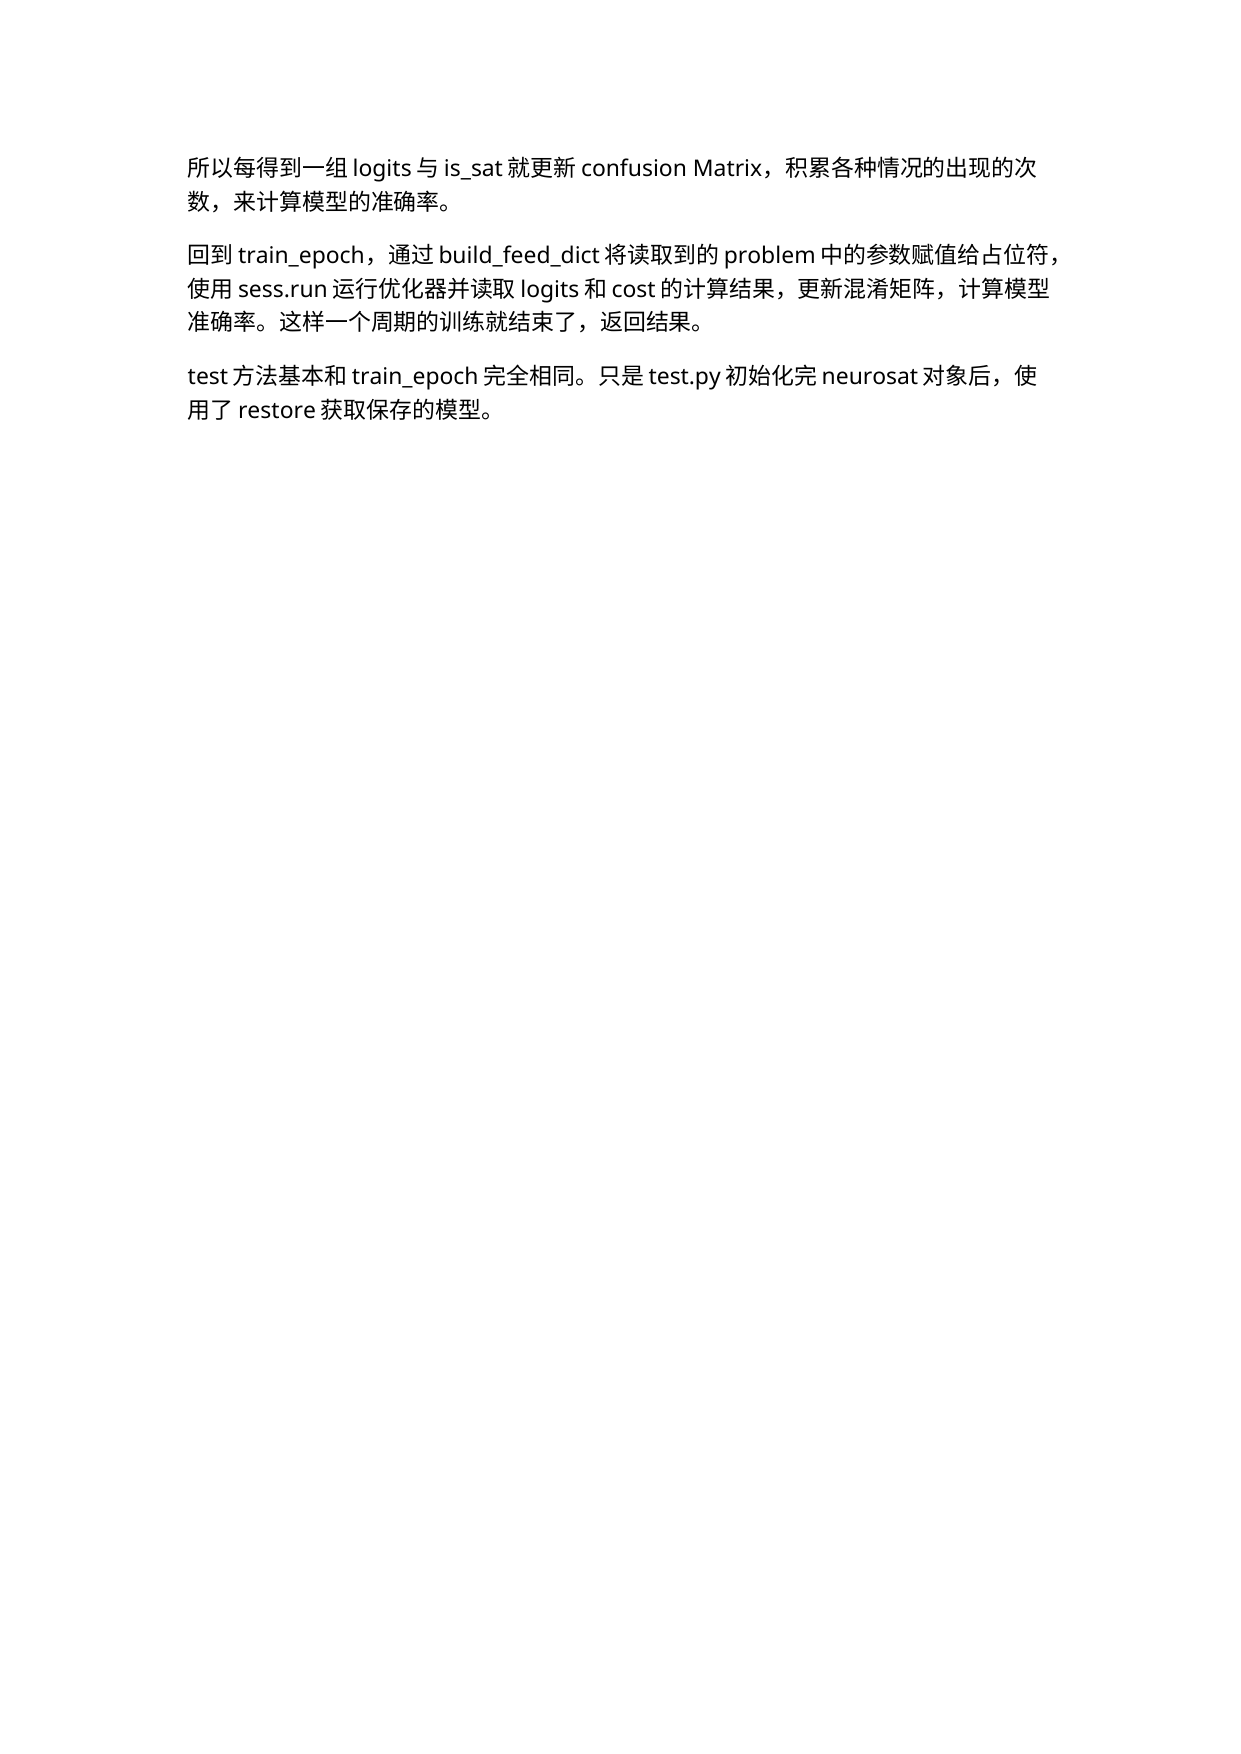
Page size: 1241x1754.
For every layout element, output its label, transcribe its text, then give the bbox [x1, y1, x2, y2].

text 回到train_epoch，通过build_feed_dict将读取到的problem中的参数赋值给占位符，使用sess.run运行优化器并读取logits和cost的计算结果，更新混淆矩阵，计算模型准确率。这样一个周期的训练就结束了，返回结果。 [187, 237, 1053, 337]
text test方法基本和train_epoch完全相同。只是test.py初始化完neurosat对象后，使用了restore获取保存的模型。 [187, 358, 1053, 425]
text 所以每得到一组logits与is_sat就更新confusion Matrix，积累各种情况的出现的次数，来计算模型的准确率。 [187, 150, 1053, 217]
